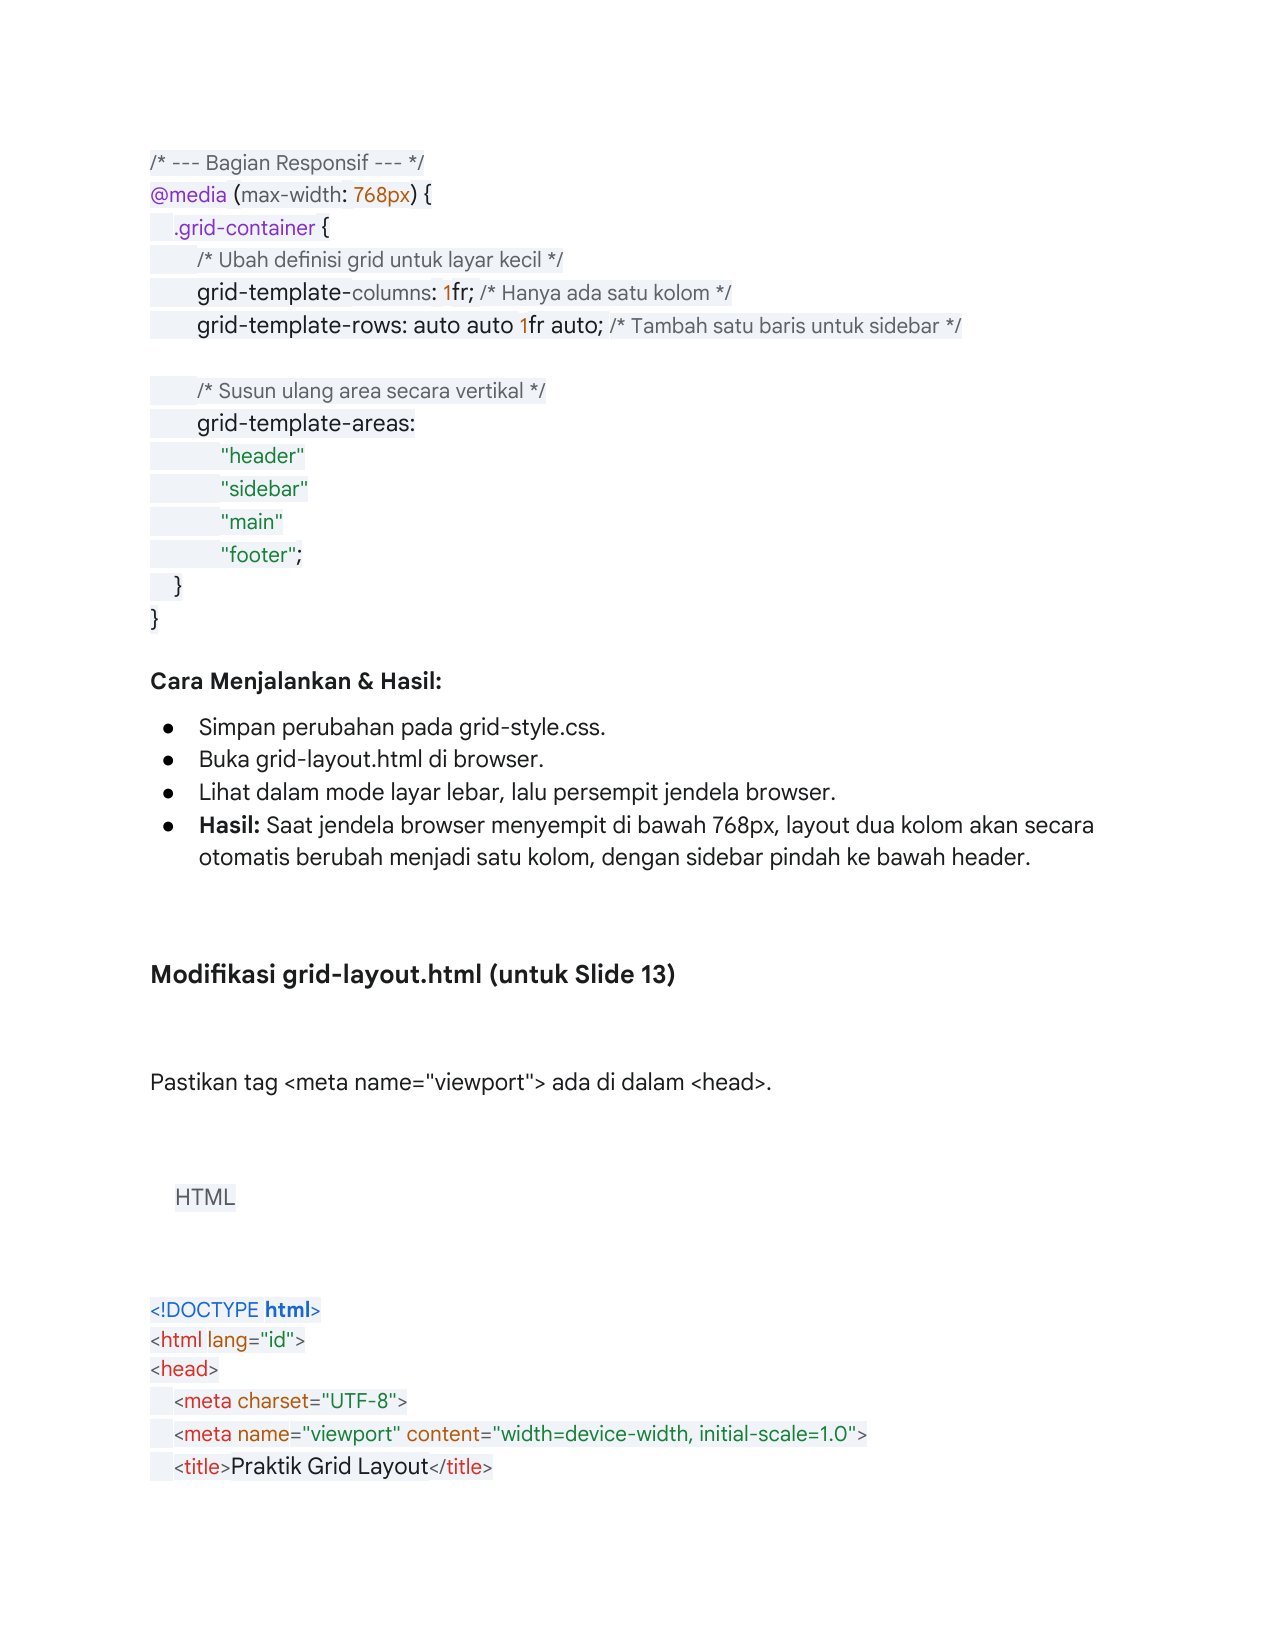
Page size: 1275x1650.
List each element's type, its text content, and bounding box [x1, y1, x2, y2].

subtitle Modifikasi grid-layout.html (untuk Slide 13) [150, 959, 1125, 990]
list Lihat dalam mode layar lebar, lalu persempit jendela browser. [161, 778, 1125, 807]
list Simpan perubahan pada grid-style.css. [161, 713, 1125, 742]
list Buka grid-layout.html di browser. [161, 746, 1125, 774]
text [150, 1297, 1125, 1481]
text Cara Menjalankan & Hasil: [150, 668, 1125, 696]
text HTML [175, 1183, 1112, 1212]
list Hasil: Saat jendela browser menyempit di bawah 768px, layout dua kolom akan secara otomatis berubah menjadi satu kolom, dengan sidebar pindah ke bawah header. [161, 811, 1125, 872]
text Pastikan tag <meta name="viewport"> ada di dalam <head>. [150, 1068, 1125, 1097]
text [150, 150, 1125, 664]
